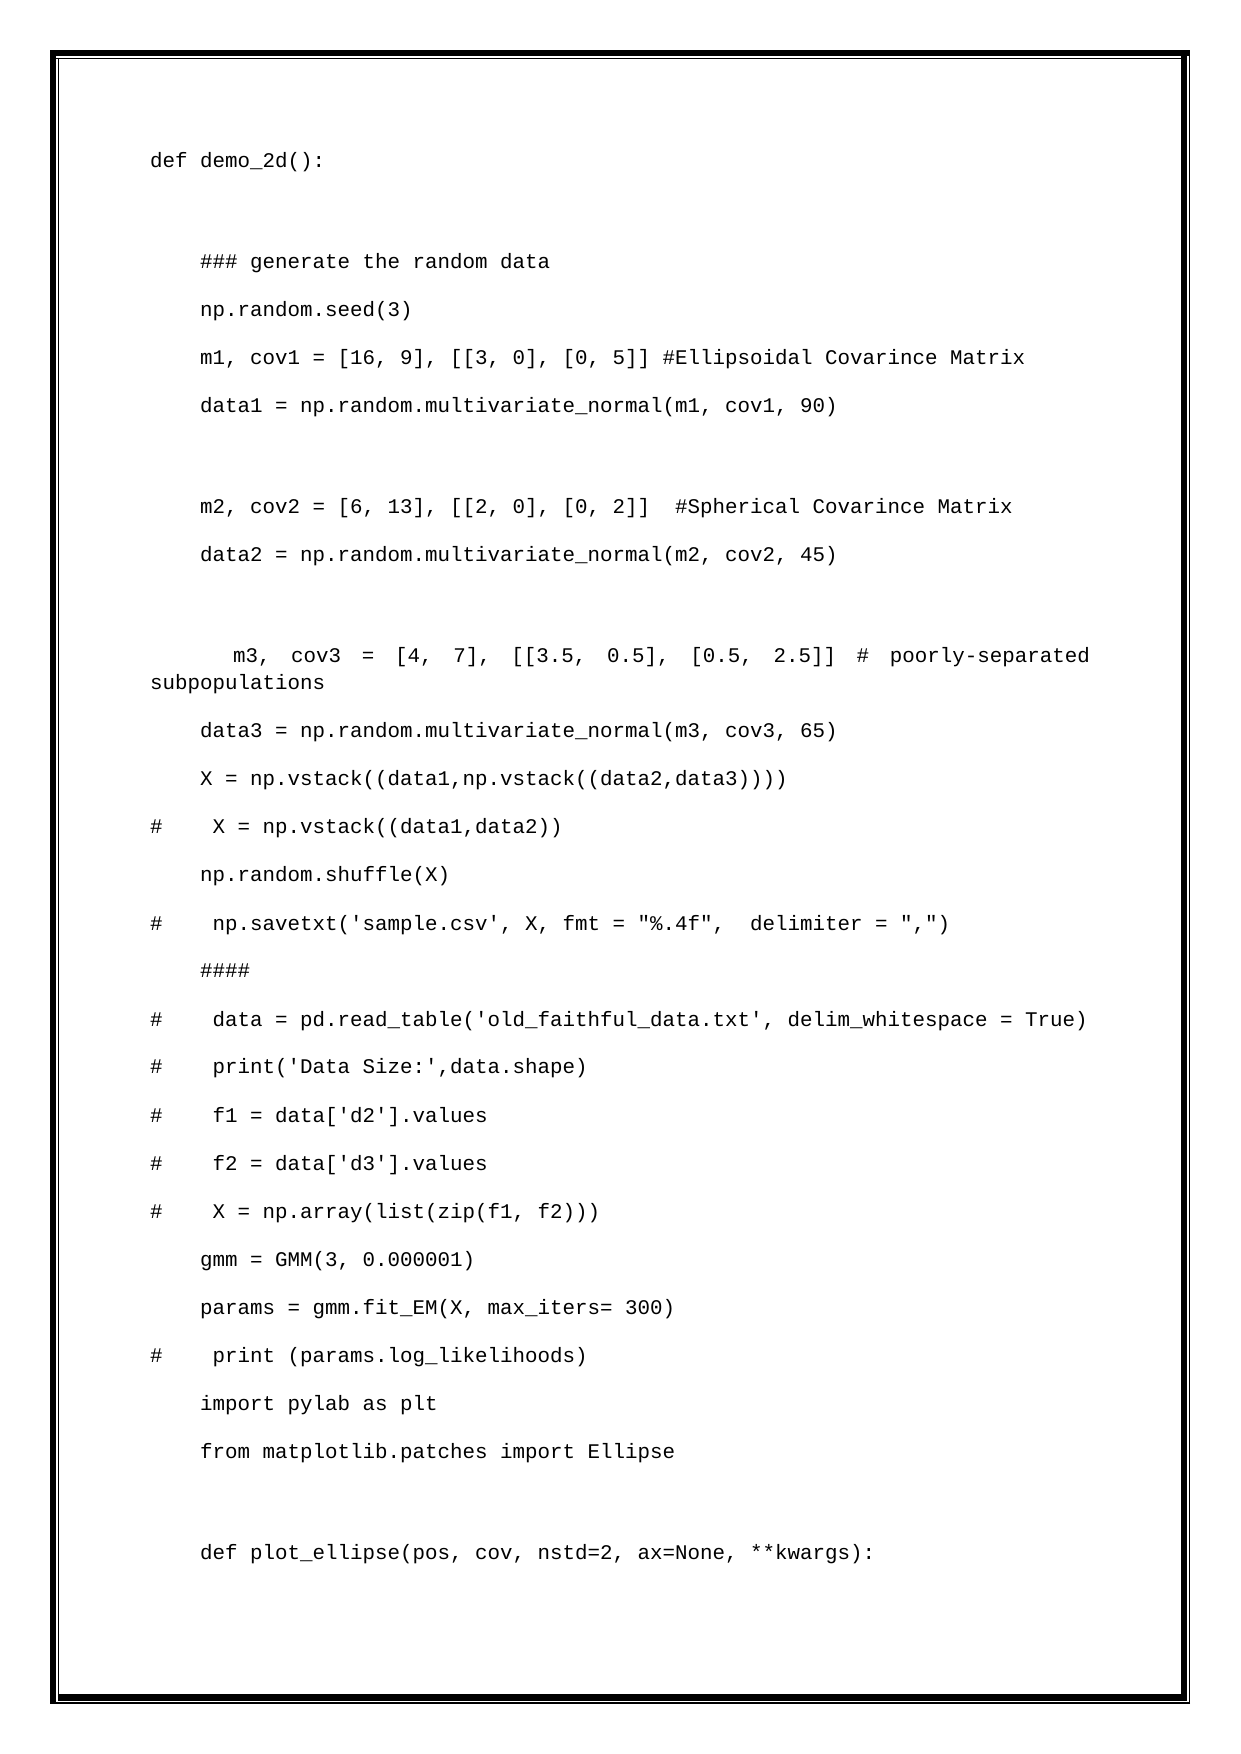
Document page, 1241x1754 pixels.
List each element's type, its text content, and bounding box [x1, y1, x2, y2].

text # f1 = data['d2'].values [150, 1104, 1090, 1128]
text #### [150, 961, 1090, 984]
text np.random.shuffle(X) [150, 864, 1090, 888]
text data3 = np.random.multivariate_normal(m3, cov3, 65) [150, 720, 1090, 744]
text data1 = np.random.multivariate_normal(m1, cov1, 90) [150, 395, 1090, 419]
text import pylab as plt [150, 1393, 1090, 1416]
text def demo_2d(): [150, 150, 1090, 174]
text params = gmm.fit_EM(X, max_iters= 300) [150, 1297, 1090, 1320]
text gmm = GMM(3, 0.000001) [150, 1249, 1090, 1272]
text from matplotlib.patches import Ellipse [150, 1441, 1090, 1464]
text # np.savetxt('sample.csv', X, fmt = "%.4f", delimiter = ",") [150, 912, 1090, 936]
text m1, cov1 = [16, 9], [[3, 0], [0, 5]] #Ellipsoidal Covarince Matrix [150, 347, 1090, 371]
text data2 = np.random.multivariate_normal(m2, cov2, 45) [150, 544, 1090, 568]
text # data = pd.read_table('old_faithful_data.txt', delim_whitespace = True) [150, 1008, 1090, 1032]
text # X = np.array(list(zip(f1, f2))) [150, 1201, 1090, 1224]
text # print (params.log_likelihoods) [150, 1345, 1090, 1368]
text def plot_ellipse(pos, cov, nstd=2, ax=None, **kwargs): [150, 1542, 1090, 1565]
text np.random.seed(3) [150, 299, 1090, 323]
text # print('Data Size:',data.shape) [150, 1057, 1090, 1080]
text ### generate the random data [150, 251, 1090, 275]
text # f2 = data['d3'].values [150, 1153, 1090, 1176]
text m3, cov3 = [4, 7], [[3.5, 0.5], [0.5, 2.5]] # poorly-separated subpopulations [150, 645, 1090, 696]
text X = np.vstack((data1,np.vstack((data2,data3)))) [150, 768, 1090, 792]
text m2, cov2 = [6, 13], [[2, 0], [0, 2]] #Spherical Covarince Matrix [150, 496, 1090, 520]
text # X = np.vstack((data1,data2)) [150, 816, 1090, 840]
